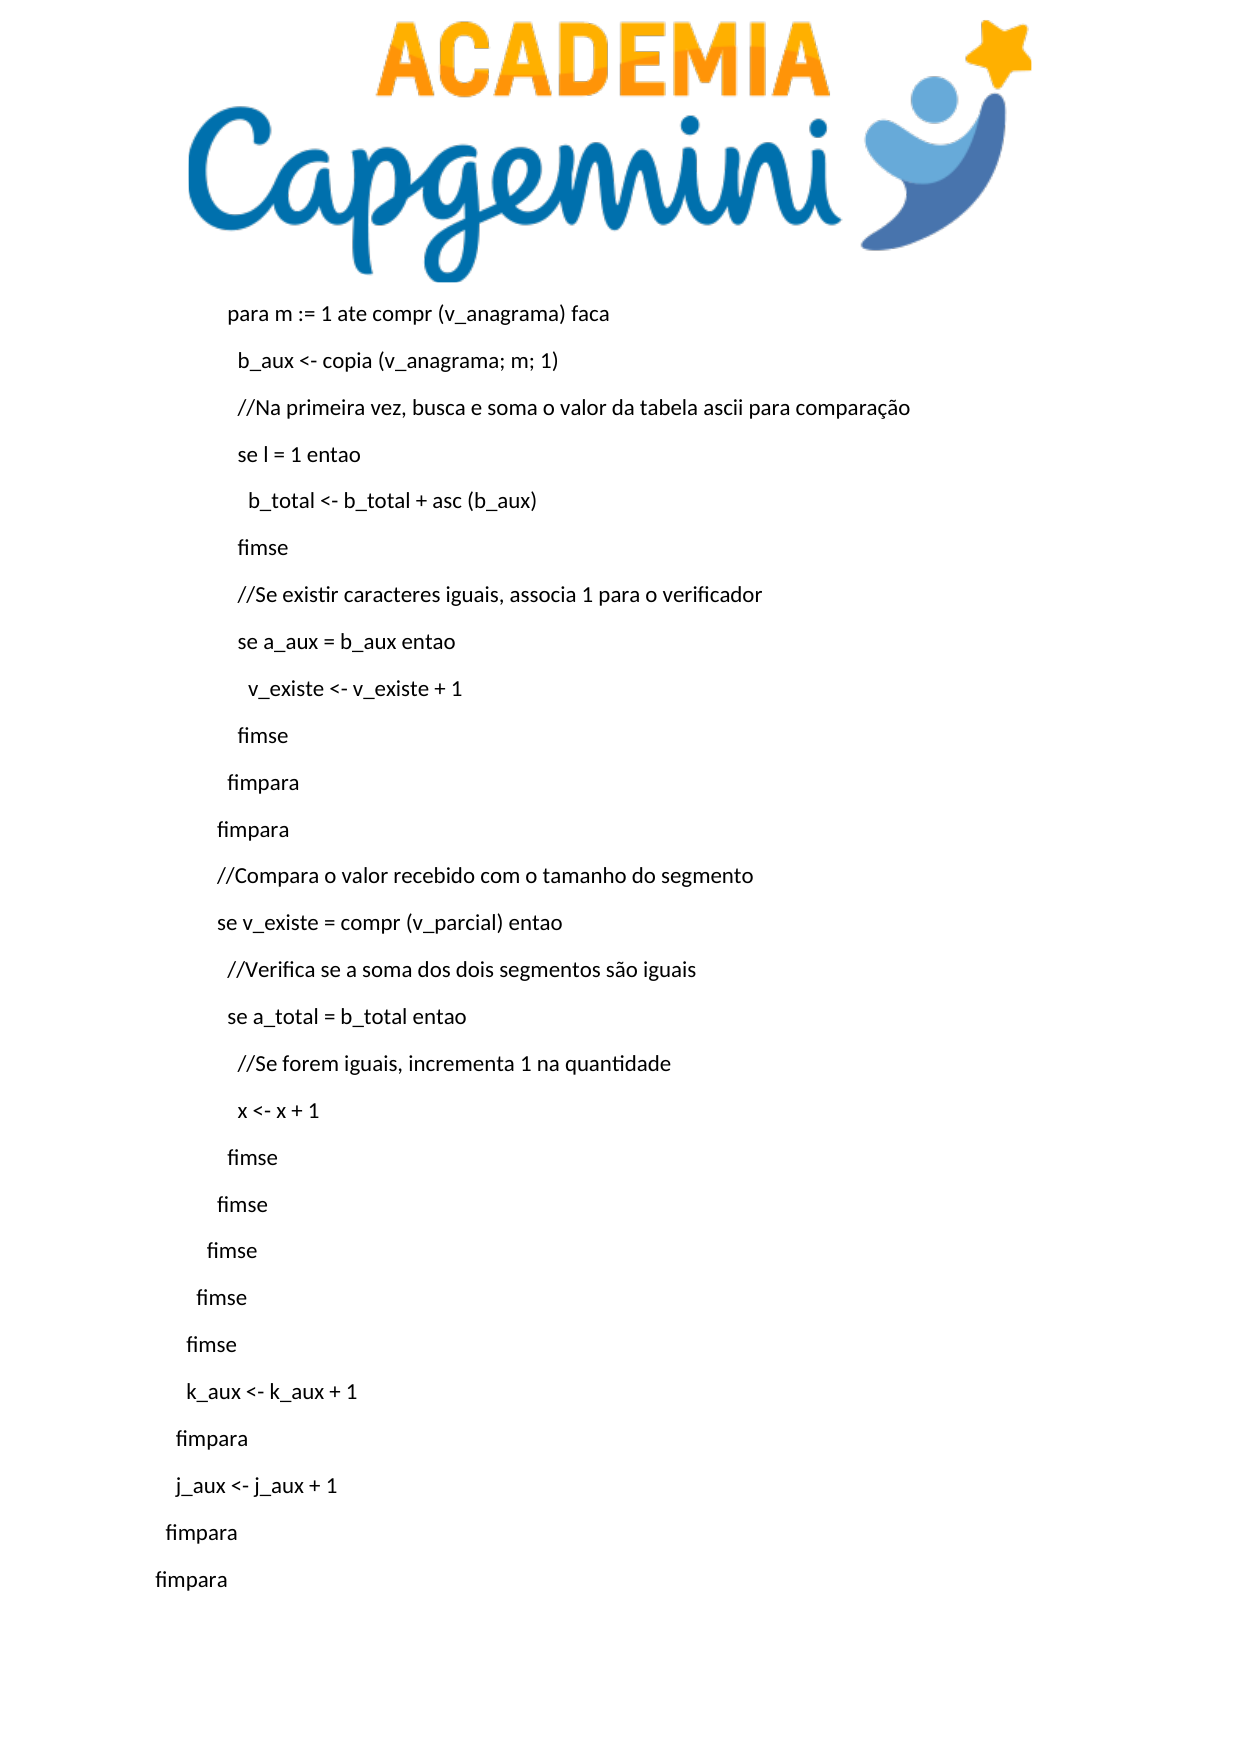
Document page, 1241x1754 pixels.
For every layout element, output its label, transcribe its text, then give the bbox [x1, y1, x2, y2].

text fimse [150, 1283, 1090, 1312]
text //Compara o valor recebido com o tamanho do segmento [150, 862, 1090, 890]
text fimse [150, 1237, 1090, 1265]
text x <- x + 1 [150, 1096, 1090, 1124]
text //Na primeira vez, busca e soma o valor da tabela ascii para comparação [150, 393, 1090, 421]
text fimpara [150, 768, 1090, 796]
text fimpara [150, 815, 1090, 843]
text se a_aux = b_aux entao [150, 627, 1090, 655]
text fimse [150, 533, 1090, 562]
text //Se existir caracteres iguais, associa 1 para o verificador [150, 580, 1090, 608]
text fimse [150, 721, 1090, 749]
text se a_total = b_total entao [150, 1002, 1090, 1030]
text fimpara [150, 1424, 1090, 1452]
text se l = 1 entao [150, 440, 1090, 468]
text //Verifica se a soma dos dois segmentos são iguais [150, 955, 1090, 983]
text fimpara [150, 1518, 1090, 1546]
text //Se forem iguais, incrementa 1 na quantidade [150, 1049, 1090, 1077]
text fimpara [150, 1565, 1090, 1593]
text fimse [150, 1143, 1090, 1171]
text fimse [150, 1330, 1090, 1358]
text j_aux <- j_aux + 1 [150, 1471, 1090, 1499]
text para m := 1 ate compr (v_anagrama) faca [150, 299, 1090, 327]
text k_aux <- k_aux + 1 [150, 1377, 1090, 1405]
text fimse [150, 1190, 1090, 1218]
text b_aux <- copia (v_anagrama; m; 1) [150, 346, 1090, 374]
text se v_existe = compr (v_parcial) entao [150, 908, 1090, 937]
picture [187, 19, 1032, 282]
text v_existe <- v_existe + 1 [150, 674, 1090, 702]
text b_total <- b_total + asc (b_aux) [150, 487, 1090, 515]
